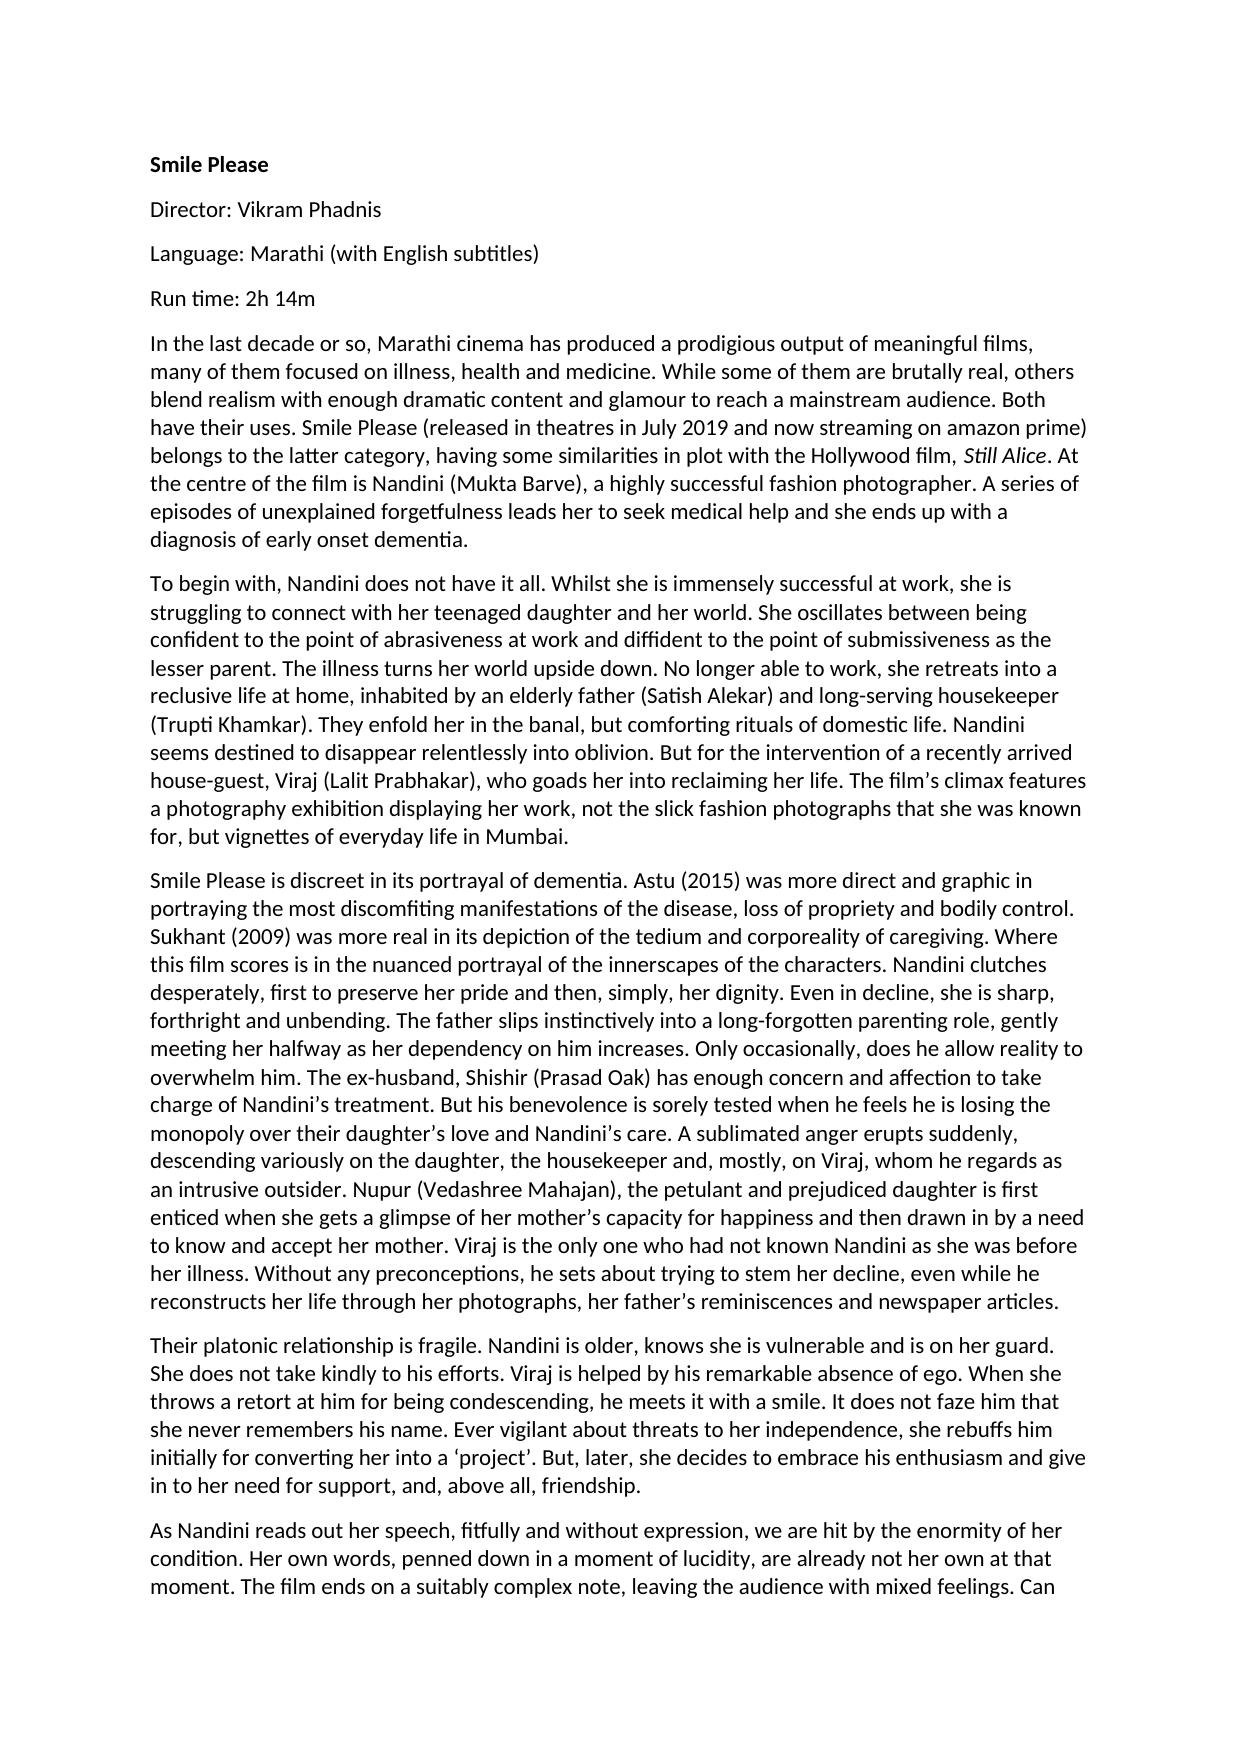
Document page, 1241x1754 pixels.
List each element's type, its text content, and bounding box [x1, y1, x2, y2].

text Director: Vikram Phadnis [150, 195, 1090, 223]
text Smile Please [150, 150, 1090, 178]
text Their platonic relationship is fragile. Nandini is older, knows she is vulnerable and is on her guard. She does not take kindly to his efforts. Viraj is helped by his remarkable absence of ego. When she throws a retort at him for being condescending, he meets it with a smile. It does not faze him that she never remembers his name. Ever vigilant about threats to her independence, she rebuffs him initially for converting her into a ‘project’. But, later, she decides to embrace his enthusiasm and give in to her need for support, and, above all, friendship. [150, 1331, 1090, 1499]
text In the last decade or so, Marathi cinema has produced a prodigious output of meaningful films, many of them focused on illness, health and medicine. While some of them are brutally real, others blend realism with enough dramatic content and glamour to reach a mainstream audience. Both have their uses. Smile Please (released in theatres in July 2019 and now streaming on amazon prime) belongs to the latter category, having some similarities in plot with the Hollywood film, Still Alice. At the centre of the film is Nandini (Mukta Barve), a highly successful fashion photographer. A series of episodes of unexplained forgetfulness leads her to seek medical help and she ends up with a diagnosis of early onset dementia. [150, 329, 1090, 553]
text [150, 1516, 1090, 1600]
text To begin with, Nandini does not have it all. Whilst she is immensely successful at work, she is struggling to connect with her teenaged daughter and her world. She oscillates between being confident to the point of abrasiveness at work and diffident to the point of submissiveness as the lesser parent. The illness turns her world upside down. No longer able to work, she retreats into a reclusive life at home, inhabited by an elderly father (Satish Alekar) and long-serving housekeeper (Trupti Khamkar). They enfold her in the banal, but comforting rituals of domestic life. Nandini seems destined to disappear relentlessly into oblivion. But for the intervention of a recently arrived house-guest, Viraj (Lalit Prabhakar), who goads her into reclaiming her life. The film’s climax features a photography exhibition displaying her work, not the slick fashion photographs that she was known for, but vignettes of everyday life in Mumbai. [150, 569, 1090, 850]
text Run time: 2h 14m [150, 284, 1090, 312]
text Smile Please is discreet in its portrayal of dementia. Astu (2015) was more direct and graphic in portraying the most discomfiting manifestations of the disease, loss of propriety and bodily control. Sukhant (2009) was more real in its depiction of the tedium and corporeality of caregiving. Where this film scores is in the nuanced portrayal of the innerscapes of the characters. Nandini clutches desperately, first to preserve her pride and then, simply, her dignity. Even in decline, she is sharp, forthright and unbending. The father slips instinctively into a long-forgotten parenting role, gently meeting her halfway as her dependency on him increases. Only occasionally, does he allow reality to overwhelm him. The ex-husband, Shishir (Prasad Oak) has enough concern and affection to take charge of Nandini’s treatment. But his benevolence is sorely tested when he feels he is losing the monopoly over their daughter’s love and Nandini’s care. A sublimated anger erupts suddenly, descending variously on the daughter, the housekeeper and, mostly, on Viraj, whom he regards as an intrusive outsider. Nupur (Vedashree Mahajan), the petulant and prejudiced daughter is first enticed when she gets a glimpse of her mother’s capacity for happiness and then drawn in by a need to know and accept her mother. Viraj is the only one who had not known Nandini as she was before her illness. Without any preconceptions, he sets about trying to stem her decline, even while he reconstructs her life through her photographs, her father’s reminiscences and newspaper articles. [150, 866, 1090, 1315]
text Language: Marathi (with English subtitles) [150, 239, 1090, 267]
